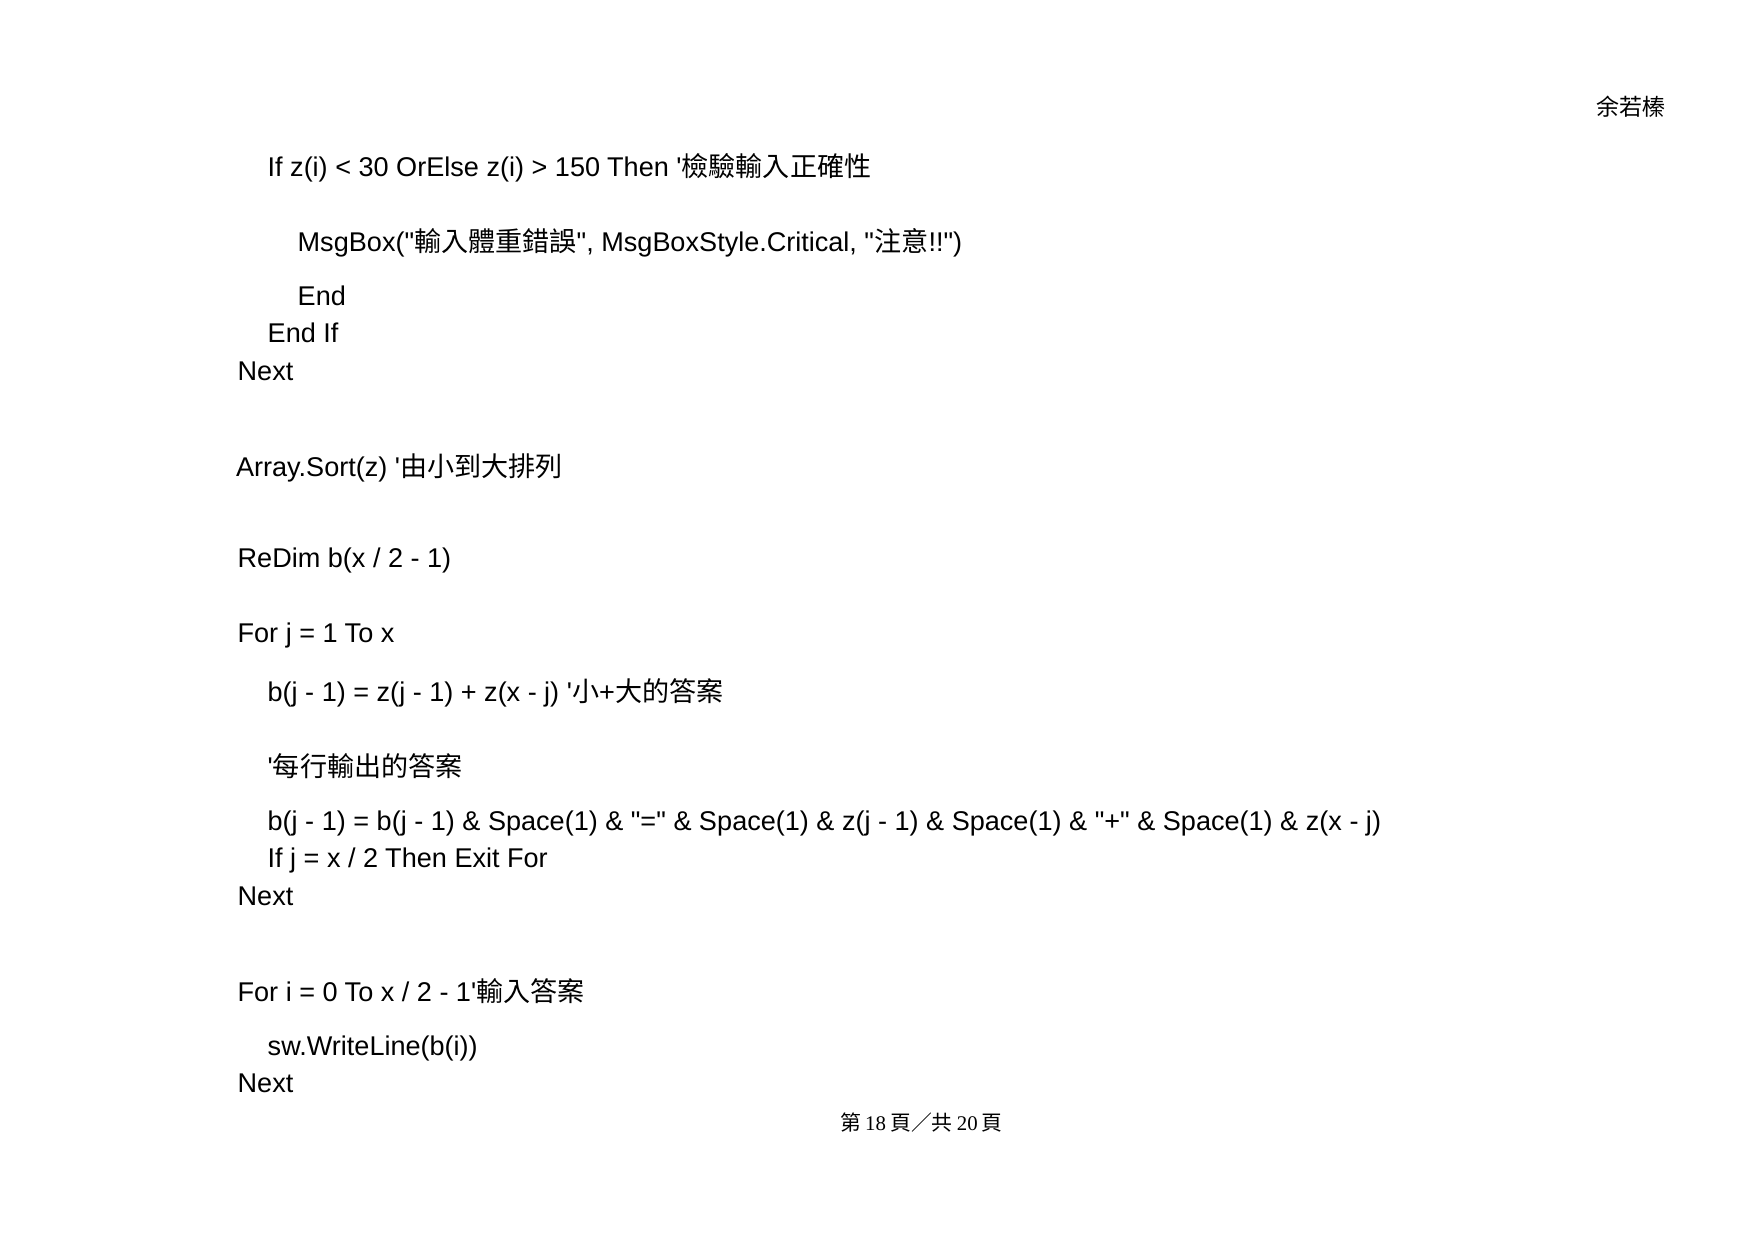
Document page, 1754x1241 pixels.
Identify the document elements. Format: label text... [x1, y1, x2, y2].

text Next [177, 1064, 1665, 1102]
text For j = 1 To x [177, 614, 1665, 652]
text sw.WriteLine(b(i)) [177, 1027, 1665, 1064]
text Next [177, 352, 1665, 389]
text MsgBox("輸入體重錯誤", MsgBoxStyle.Critical, "注意!!") [177, 202, 1665, 277]
text Next [177, 877, 1665, 914]
text If j = x / 2 Then Exit For [177, 839, 1665, 877]
text b(j - 1) = b(j - 1) & Space(1) & "=" & Space(1) & z(j - 1) & Space(1) & "+" & Space(1) & z(x - j) [177, 802, 1665, 839]
text End If [177, 314, 1665, 352]
text If z(i) < 30 OrElse z(i) > 150 Then '檢驗輸入正確性 [177, 127, 1665, 202]
text Array.Sort(z) '由小到大排列 [177, 427, 1665, 502]
text ReDim b(x / 2 - 1) [177, 539, 1665, 577]
text For i = 0 To x / 2 - 1'輸入答案 [177, 952, 1665, 1027]
text '每行輸出的答案 [177, 727, 1665, 802]
text End [177, 277, 1665, 314]
text b(j - 1) = z(j - 1) + z(x - j) '小+大的答案 [177, 652, 1665, 727]
